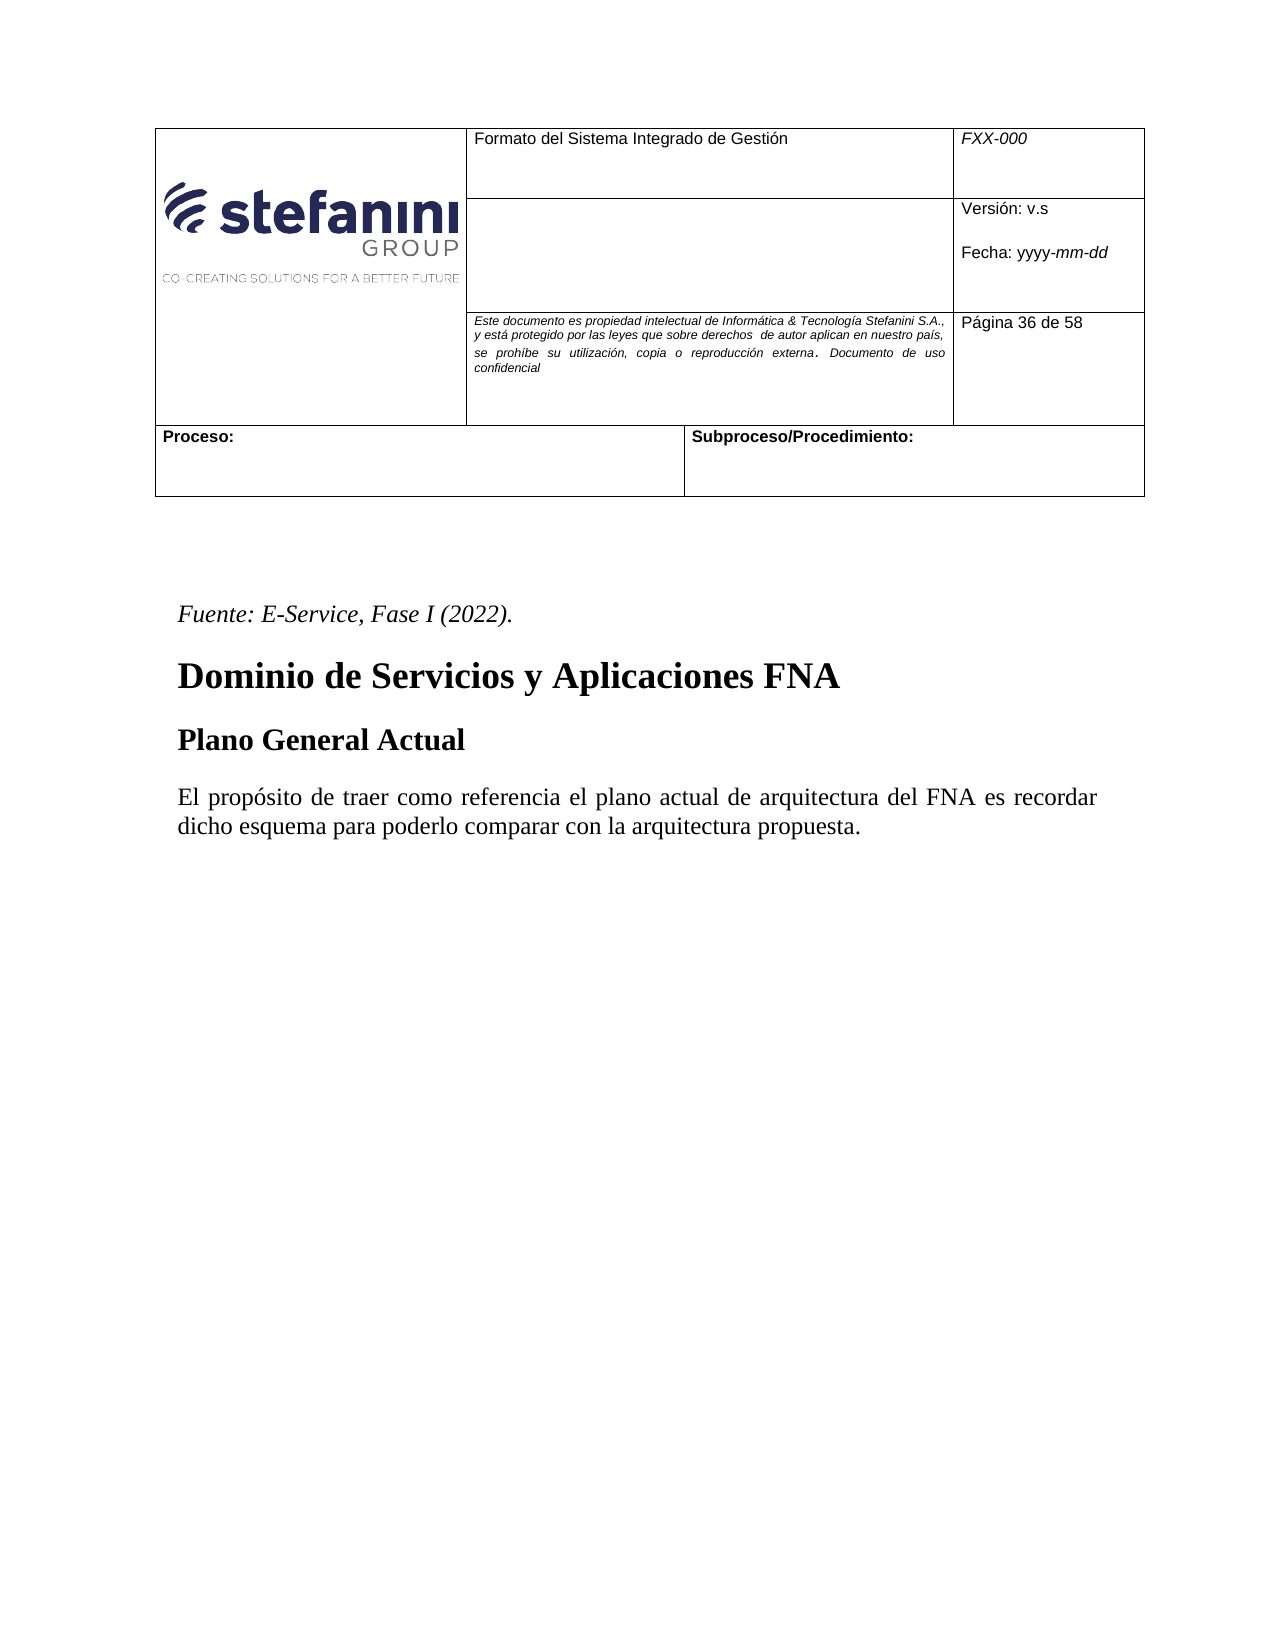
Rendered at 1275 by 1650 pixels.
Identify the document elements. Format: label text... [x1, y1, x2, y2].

text El propósito de traer como referencia el plano actual de arquitectura del FNA es recordar dicho esquema para poderlo comparar con la arquitectura propuesta. [177, 782, 1098, 840]
picture [162, 182, 460, 286]
text Fuente: E-Service, Fase I (2022). [177, 599, 1098, 628]
subtitle Dominio de Servicios y Aplicaciones FNA [177, 653, 1098, 696]
subtitle Plano General Actual [177, 721, 1098, 757]
